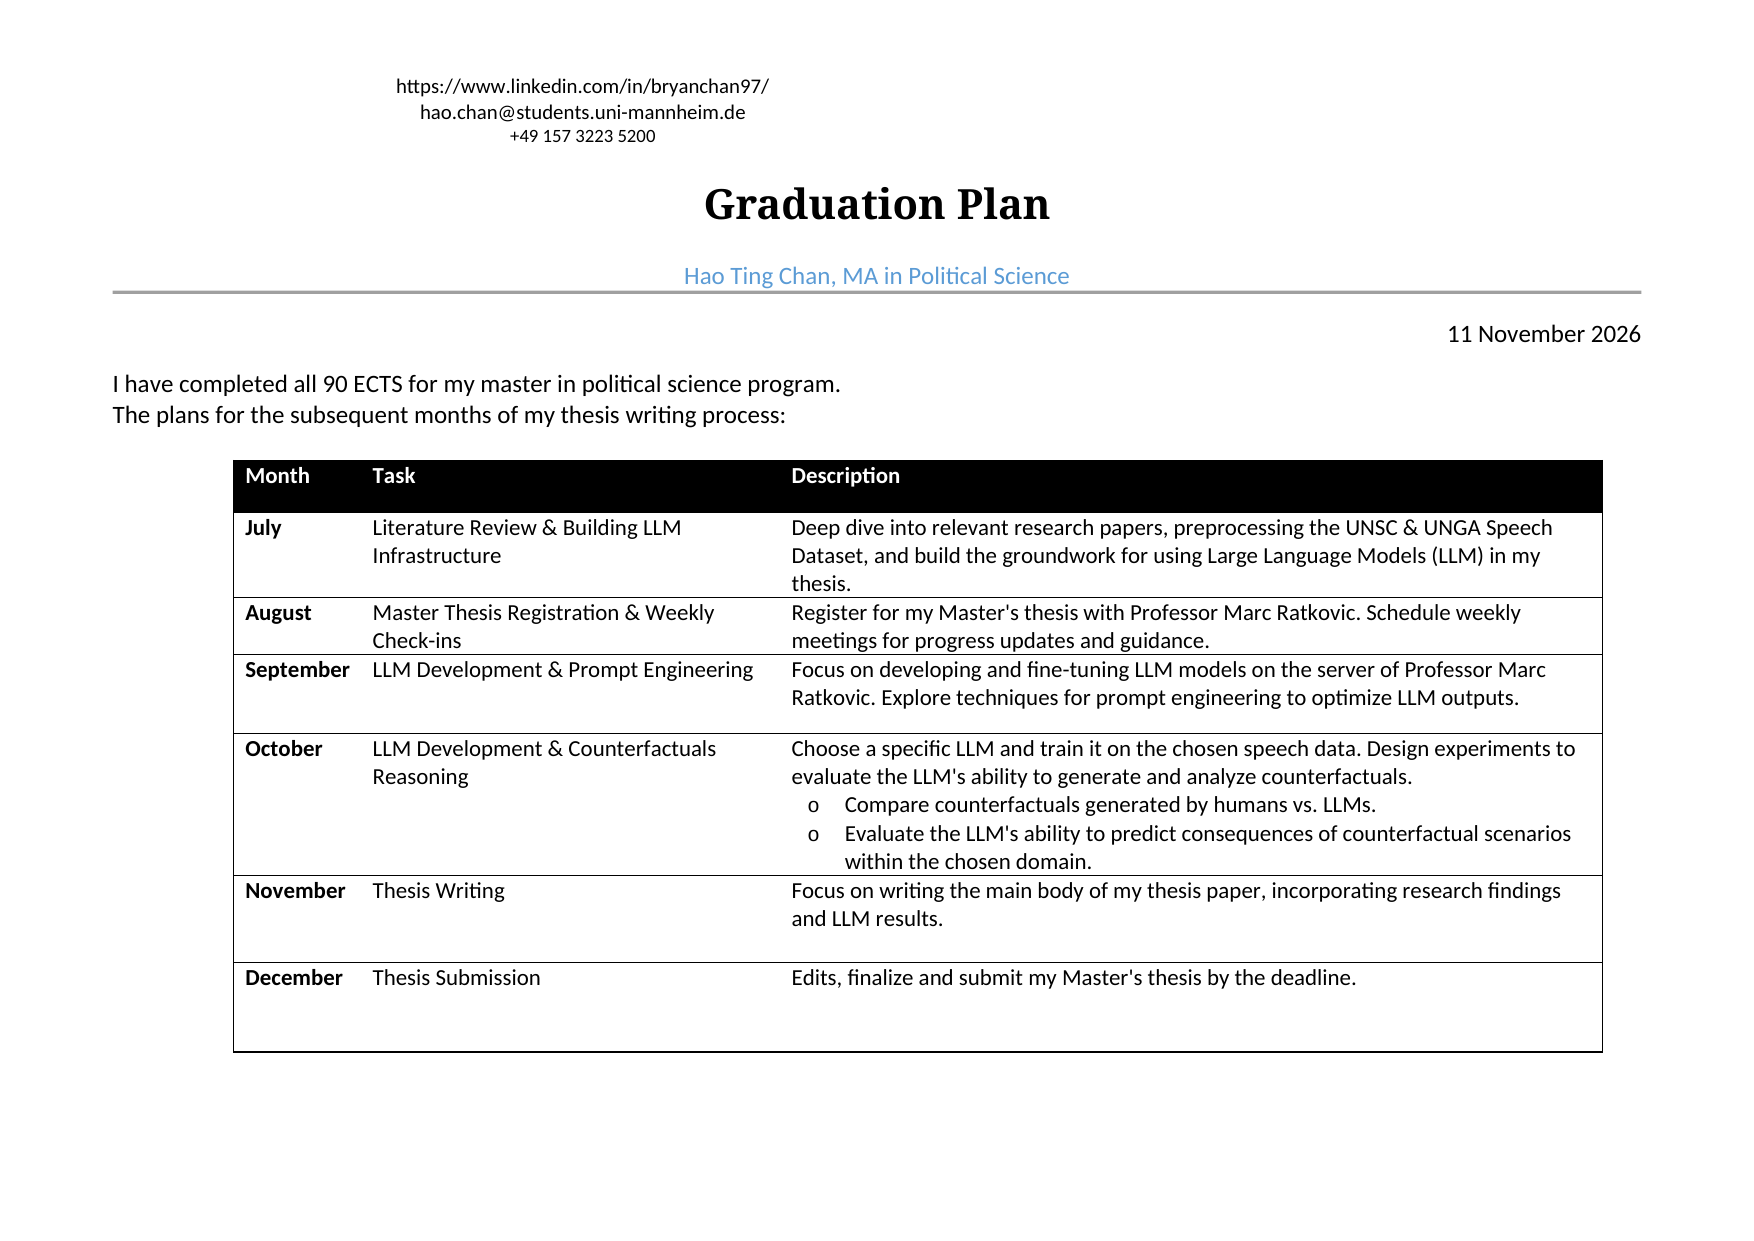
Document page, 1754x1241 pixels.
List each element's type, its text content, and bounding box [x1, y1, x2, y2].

table_cell November [234, 876, 361, 962]
text 26 June 2024 [112, 319, 1641, 349]
table_cell Focus on writing the main body of my thesis paper, incorporating research findings and LLM results. [780, 876, 1602, 962]
table_cell Edits, finalize and submit my Master's thesis by the deadline. [780, 963, 1602, 1051]
table_header Description [780, 461, 1602, 512]
text Hao Ting Chan, MA in Political Science [112, 260, 1641, 290]
table_cell Deep dive into relevant research papers, preprocessing the UNSC & UNGA Speech Dataset, and build the groundwork for using Large Language Models (LLM) in my thesis. [780, 513, 1602, 597]
text The plans for the subsequent months of my thesis writing process: [112, 399, 1641, 429]
table_cell July [234, 513, 361, 597]
table_header Month [234, 461, 361, 512]
table_cell Master Thesis Registration & Weekly Check-ins [361, 598, 780, 654]
subtitle Graduation Plan [112, 175, 1641, 232]
table_cell October [234, 734, 361, 875]
table_cell Literature Review & Building LLM Infrastructure [361, 513, 780, 597]
table_cell Focus on developing and fine-tuning LLM models on the server of Professor Marc Ratkovic. Explore techniques for prompt engineering to optimize LLM outputs. [780, 655, 1602, 733]
text I have completed all 90 ECTS for my master in political science program. [112, 368, 1641, 399]
table_header Task [361, 461, 780, 512]
table_cell Register for my Master's thesis with Professor Marc Ratkovic. Schedule weekly meetings for progress updates and guidance. [780, 598, 1602, 654]
table_cell August [234, 598, 361, 654]
table_cell December [234, 963, 361, 1051]
table_cell Choose a specific LLM and train it on the chosen speech data. Design experiments to evaluate the LLM's ability to generate and analyze counterfactuals. Compare counterfactuals generated by humans vs. LLMs. Evaluate the LLM's ability to predict consequences of counterfactual scenarios within the chosen domain. [780, 734, 1602, 875]
table_cell Thesis Submission [361, 963, 780, 1051]
table_cell LLM Development & Prompt Engineering [361, 655, 780, 733]
table_cell Thesis Writing [361, 876, 780, 962]
table_cell LLM Development & Counterfactuals Reasoning [361, 734, 780, 875]
table_cell September [234, 655, 361, 733]
